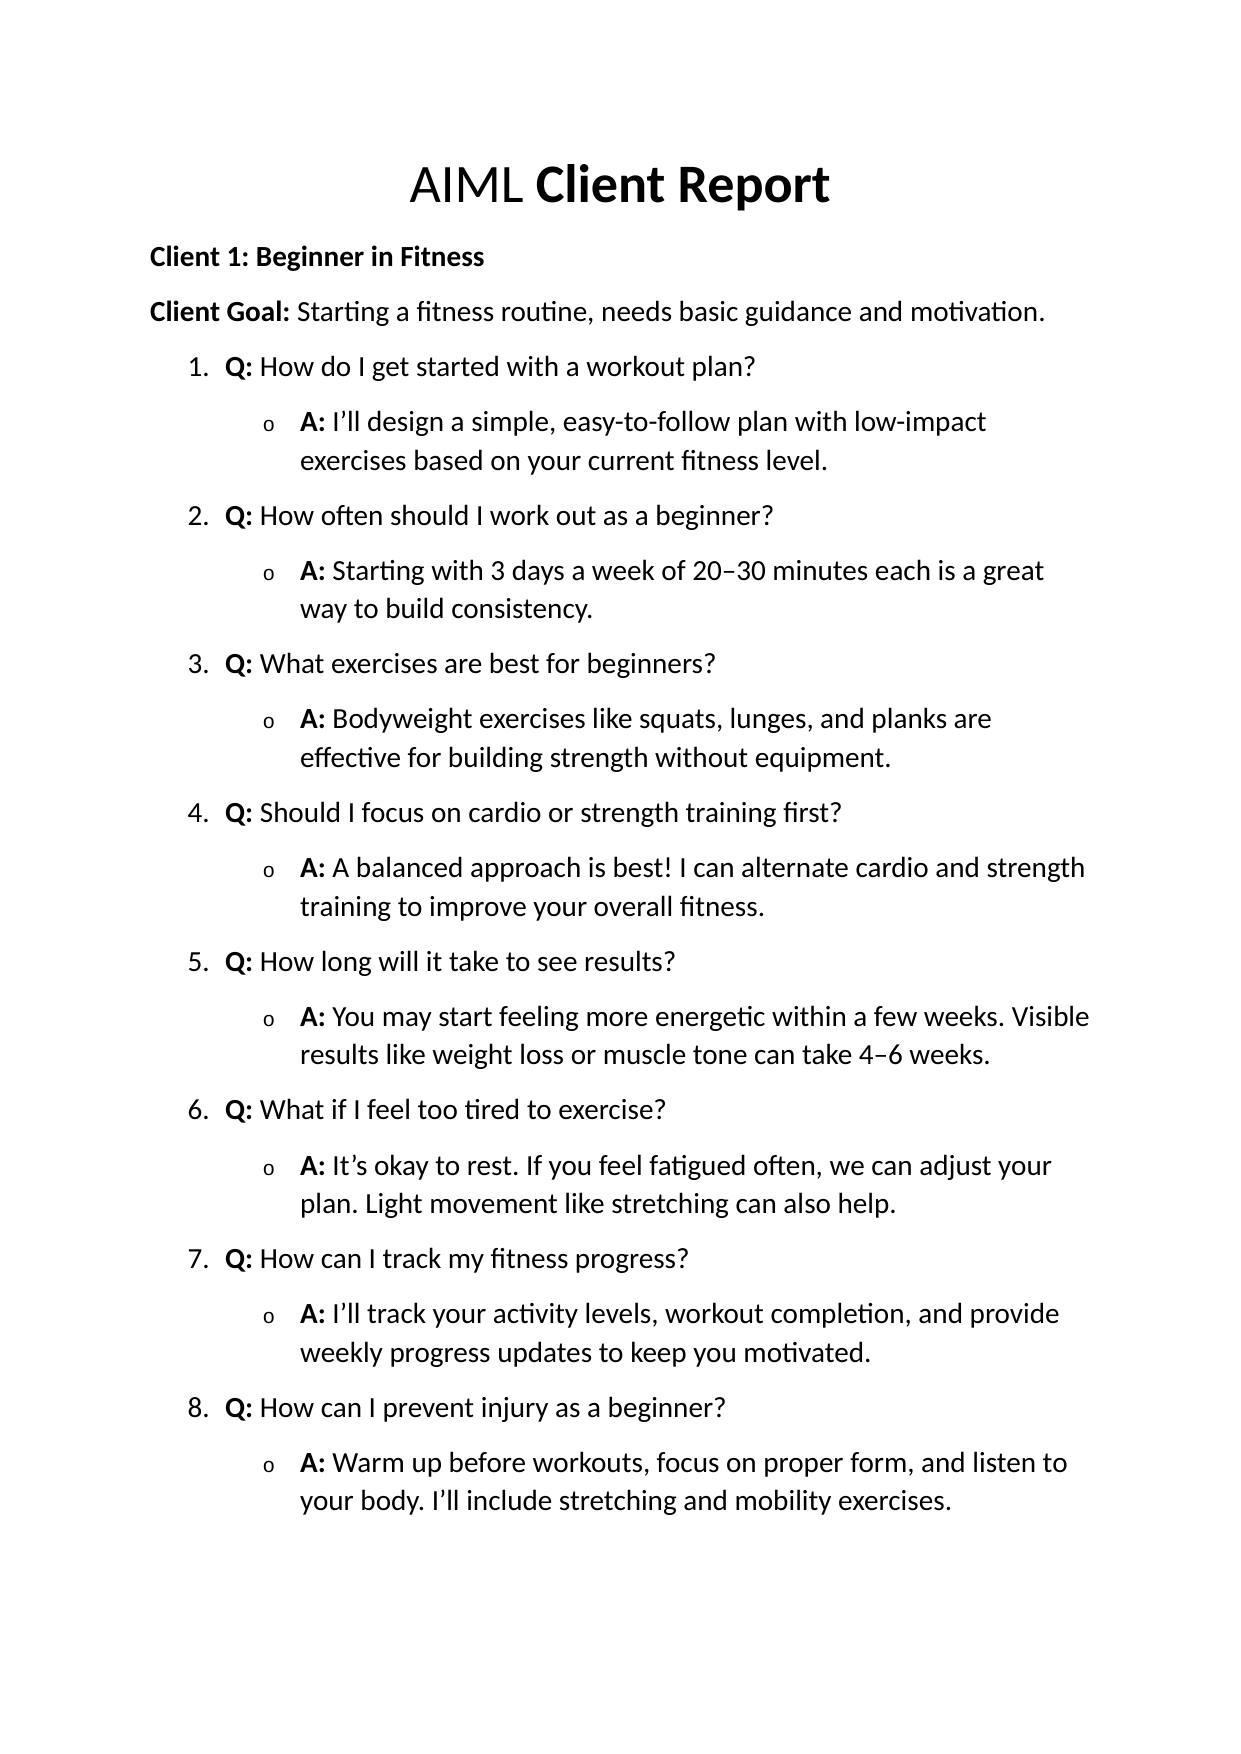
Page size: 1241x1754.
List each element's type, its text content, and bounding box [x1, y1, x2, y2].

text Client Goal: Starting a fitness routine, needs basic guidance and motivation. [150, 293, 1090, 329]
list Q: How do I get started with a workout plan? [187, 348, 1090, 384]
list A: I’ll track your activity levels, workout completion, and provide weekly progress updates to keep you motivated. [262, 1295, 1090, 1369]
list A: A balanced approach is best! I can alternate cardio and strength training to improve your overall fitness. [262, 849, 1090, 923]
list A: Warm up before workouts, focus on proper form, and listen to your body. I’ll include stretching and mobility exercises. [262, 1444, 1090, 1518]
list Q: How long will it take to see results? [187, 943, 1090, 978]
text AIML Client Report [150, 150, 1090, 216]
list A: Starting with 3 days a week of 20–30 minutes each is a great way to build consistency. [262, 552, 1090, 626]
list Q: What if I feel too tired to exercise? [187, 1091, 1090, 1127]
list Q: What exercises are best for beginners? [187, 646, 1090, 681]
list Q: How can I track my fitness progress? [187, 1240, 1090, 1276]
list A: Bodyweight exercises like squats, lunges, and planks are effective for building strength without equipment. [262, 701, 1090, 775]
list A: It’s okay to rest. If you feel fatigued often, we can adjust your plan. Light movement like stretching can also help. [262, 1147, 1090, 1221]
list A: I’ll design a simple, easy-to-follow plan with low-impact exercises based on your current fitness level. [262, 403, 1090, 477]
text Client 1: Beginner in Fitness [150, 238, 1090, 274]
list A: You may start feeling more energetic within a few weeks. Visible results like weight loss or muscle tone can take 4–6 weeks. [262, 998, 1090, 1072]
list Q: How often should I work out as a beginner? [187, 497, 1090, 532]
list Q: How can I prevent injury as a beginner? [187, 1389, 1090, 1424]
list Q: Should I focus on cardio or strength training first? [187, 794, 1090, 830]
